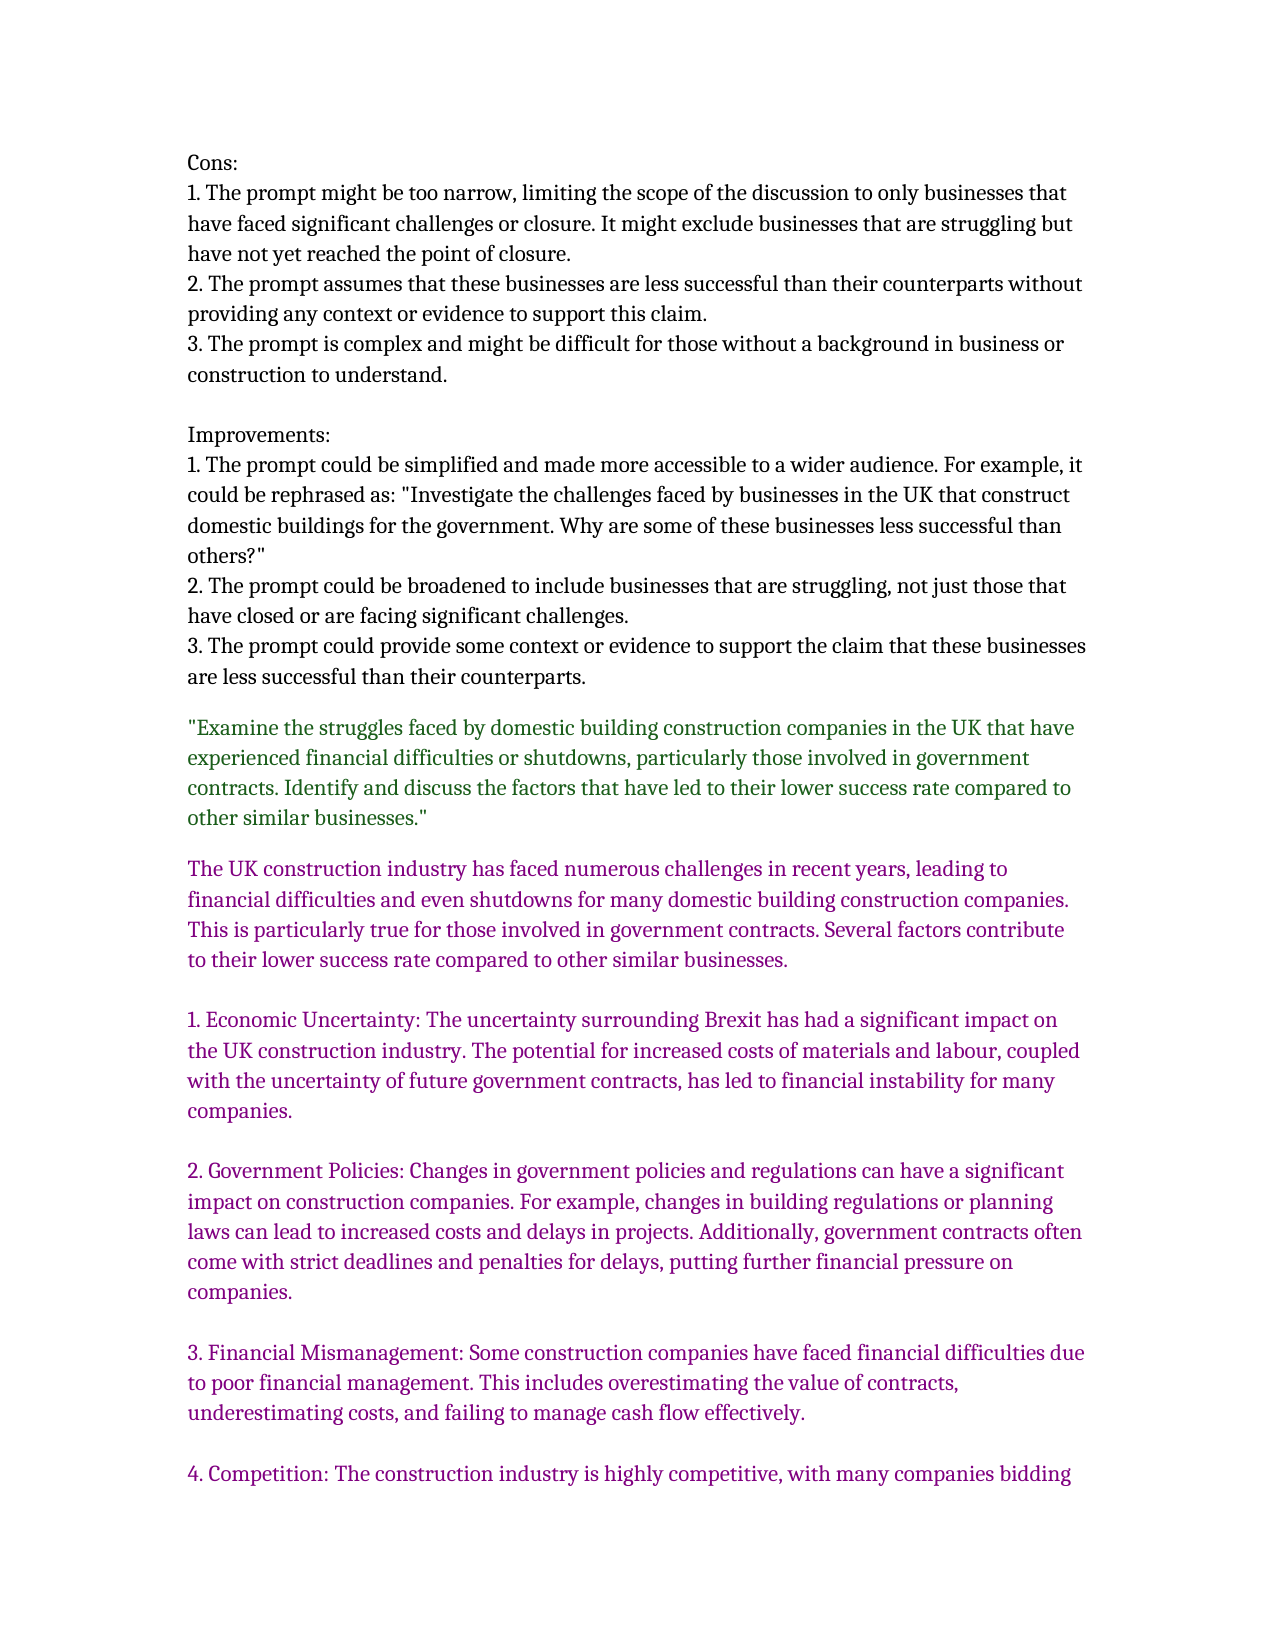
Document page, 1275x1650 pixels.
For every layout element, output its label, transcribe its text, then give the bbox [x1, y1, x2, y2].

text "Examine the struggles faced by domestic building construction companies in the UK that have experienced financial difficulties or shutdowns, particularly those involved in government contracts. Identify and discuss the factors that have led to their lower success rate compared to other similar businesses." [187, 714, 1087, 832]
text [187, 856, 1087, 1487]
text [187, 150, 1087, 690]
